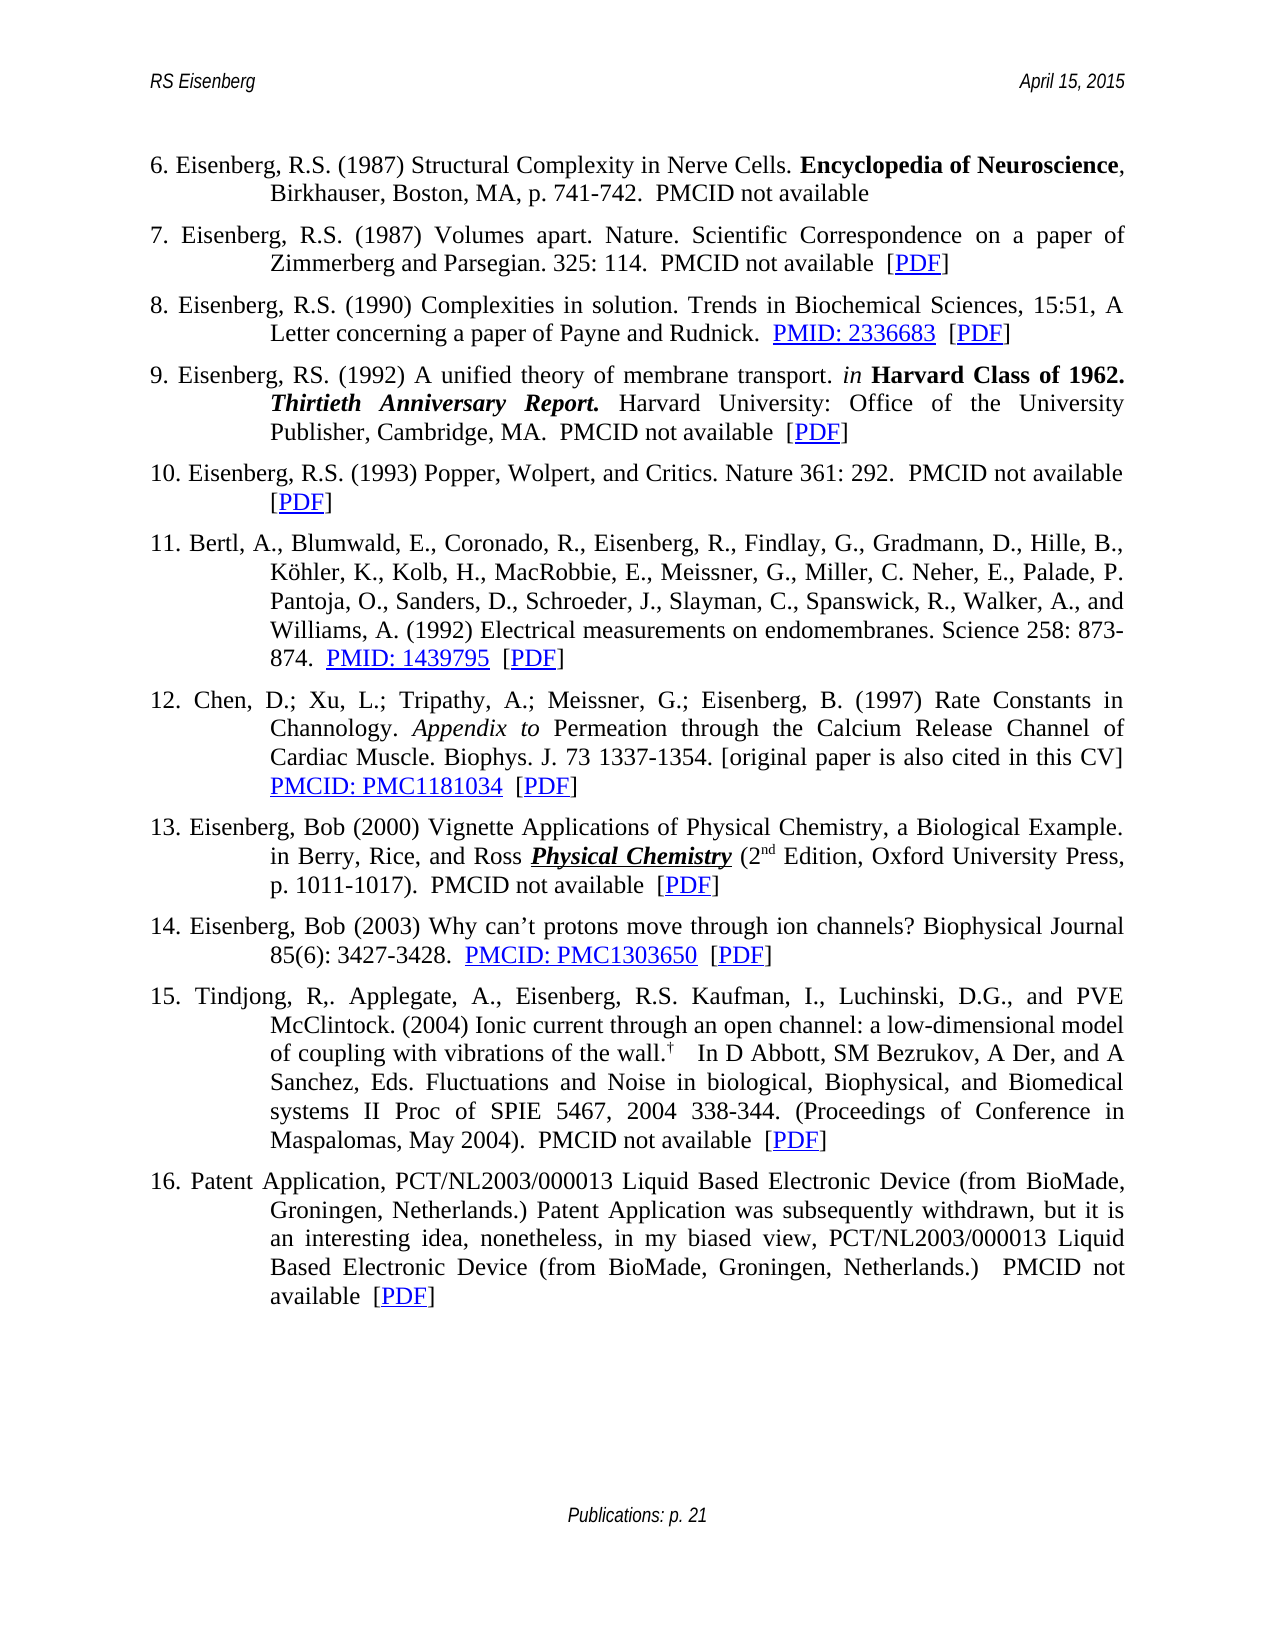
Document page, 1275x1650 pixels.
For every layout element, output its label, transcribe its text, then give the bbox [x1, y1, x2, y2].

text 10. Eisenberg, R.S. (1993) Popper, Wolpert, and Critics. Nature 361: 292. PMCID not available [PDF] [150, 458, 1125, 516]
text 12. Chen, D.; Xu, L.; Tripathy, A.; Meissner, G.; Eisenberg, B. (1997) Rate Constants in Channology. Appendix to Permeation through the Calcium Release Channel of Cardiac Muscle. Biophys. J. 73 1337-1354. [original paper is also cited in this CV] PMCID: PMC1181034 [PDF] [150, 685, 1125, 800]
text 13. Eisenberg, Bob (2000) Vignette Applications of Physical Chemistry, a Biological Example. in Berry, Rice, and Ross Physical Chemistry (2nd Edition, Oxford University Press, p. 1011-1017). PMCID not available [PDF] [150, 812, 1125, 898]
text 15. Tindjong, R,. Applegate, A., Eisenberg, R.S. Kaufman, I., Luchinski, D.G., and PVE McClintock. (2004) Ionic current through an open channel: a low-dimensional model of coupling with vibrations of the wall.† In D Abbott, SM Bezrukov, A Der, and A Sanchez, Eds. Fluctuations and Noise in biological, Biophysical, and Biomedical systems II Proc of SPIE 5467, 2004 338-344. (Proceedings of Conference in Maspalomas, May 2004). PMCID not available [PDF] [150, 981, 1125, 1153]
text 11. Bertl, A., Blumwald, E., Coronado, R., Eisenberg, R., Findlay, G., Gradmann, D., Hille, B., Köhler, K., Kolb, H., MacRobbie, E., Meissner, G., Miller, C. Neher, E., Palade, P. Pantoja, O., Sanders, D., Schroeder, J., Slayman, C., Spanswick, R., Walker, A., and Williams, A. (1992) Electrical measurements on endomembranes. Science 258: 873-874. PMID: 1439795 [PDF] [150, 528, 1125, 672]
text 14. Eisenberg, Bob (2003) Why can’t protons move through ion channels? Biophysical Journal 85(6): 3427-3428. PMCID: PMC1303650 [PDF] [150, 911, 1125, 968]
text 16. Patent Application, PCT/NL2003/000013 Liquid Based Electronic Device (from BioMade, Groningen, Netherlands.) Patent Application was subsequently withdrawn, but it is an interesting idea, nonetheless, in my biased view, PCT/NL2003/000013 Liquid Based Electronic Device (from BioMade, Groningen, Netherlands.) PMCID not available [PDF] [150, 1166, 1125, 1310]
text 8. Eisenberg, R.S. (1990) Complexities in solution. Trends in Biochemical Sciences, 15:51, A Letter concerning a paper of Payne and Rudnick. PMID: 2336683 [PDF] [150, 290, 1125, 347]
text 9. Eisenberg, RS. (1992) A unified theory of membrane transport. in Harvard Class of 1962. Thirtieth Anniversary Report. Harvard University: Office of the University Publisher, Cambridge, MA. PMCID not available [PDF] [150, 360, 1125, 446]
text 6. Eisenberg, R.S. (1987) Structural Complexity in Nerve Cells. Encyclopedia of Neuroscience, Birkhauser, Boston, MA, p. 741-742. PMCID not available [150, 150, 1125, 207]
text 7. Eisenberg, R.S. (1987) Volumes apart. Nature. Scientific Correspondence on a paper of Zimmerberg and Parsegian. 325: 114. PMCID not available [PDF] [150, 220, 1125, 277]
